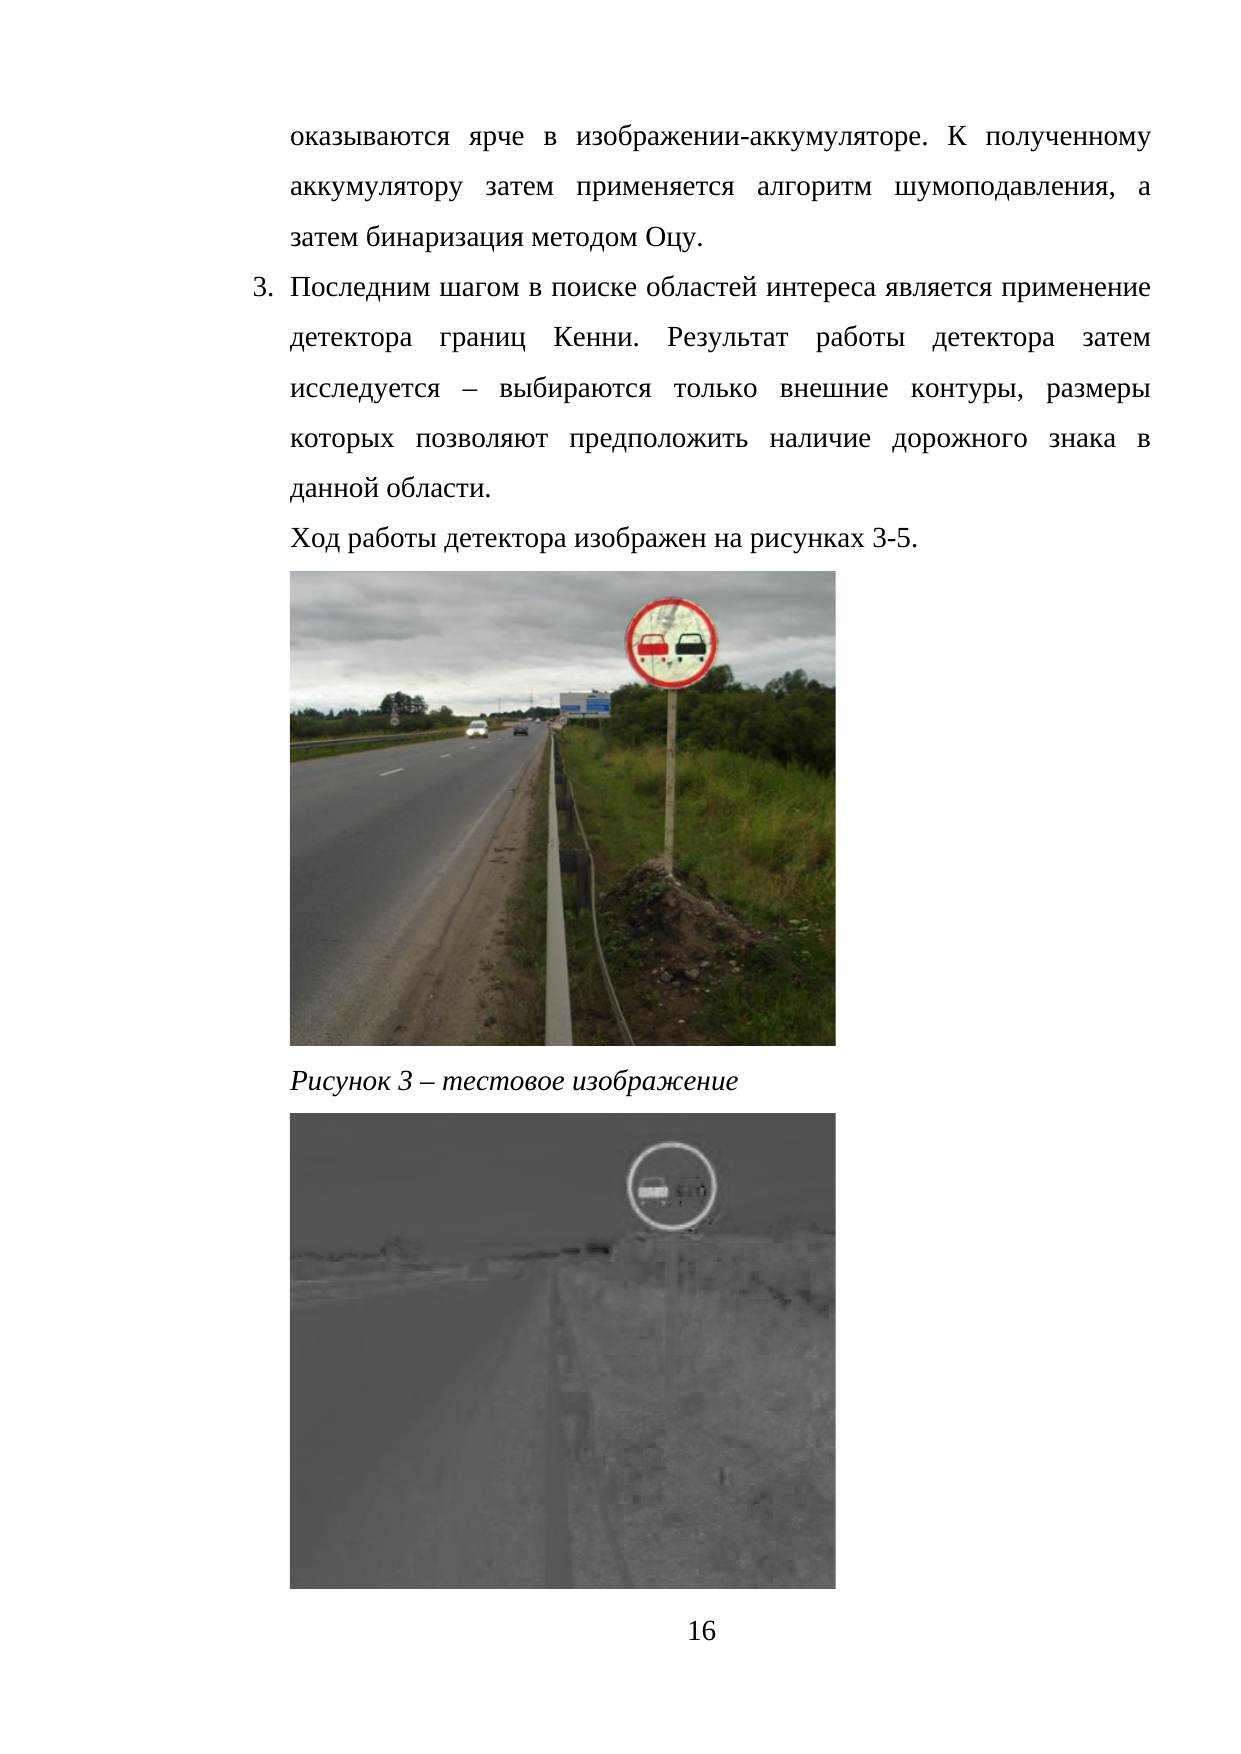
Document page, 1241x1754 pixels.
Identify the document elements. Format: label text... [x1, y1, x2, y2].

text Рисунок 3 – тестовое изображение [216, 1063, 1152, 1096]
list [252, 118, 1152, 252]
picture [289, 571, 836, 1046]
list Ход работы детектора изображен на рисунках 3-5. [290, 521, 1152, 554]
picture [289, 1113, 836, 1589]
list Последним шагом в поиске областей интереса является применение детектора границ Кенни. Результат работы детектора затем исследуется – выбираются только внешние контуры, размеры которых позволяют предположить наличие дорожного знака в данной области. [252, 269, 1152, 504]
